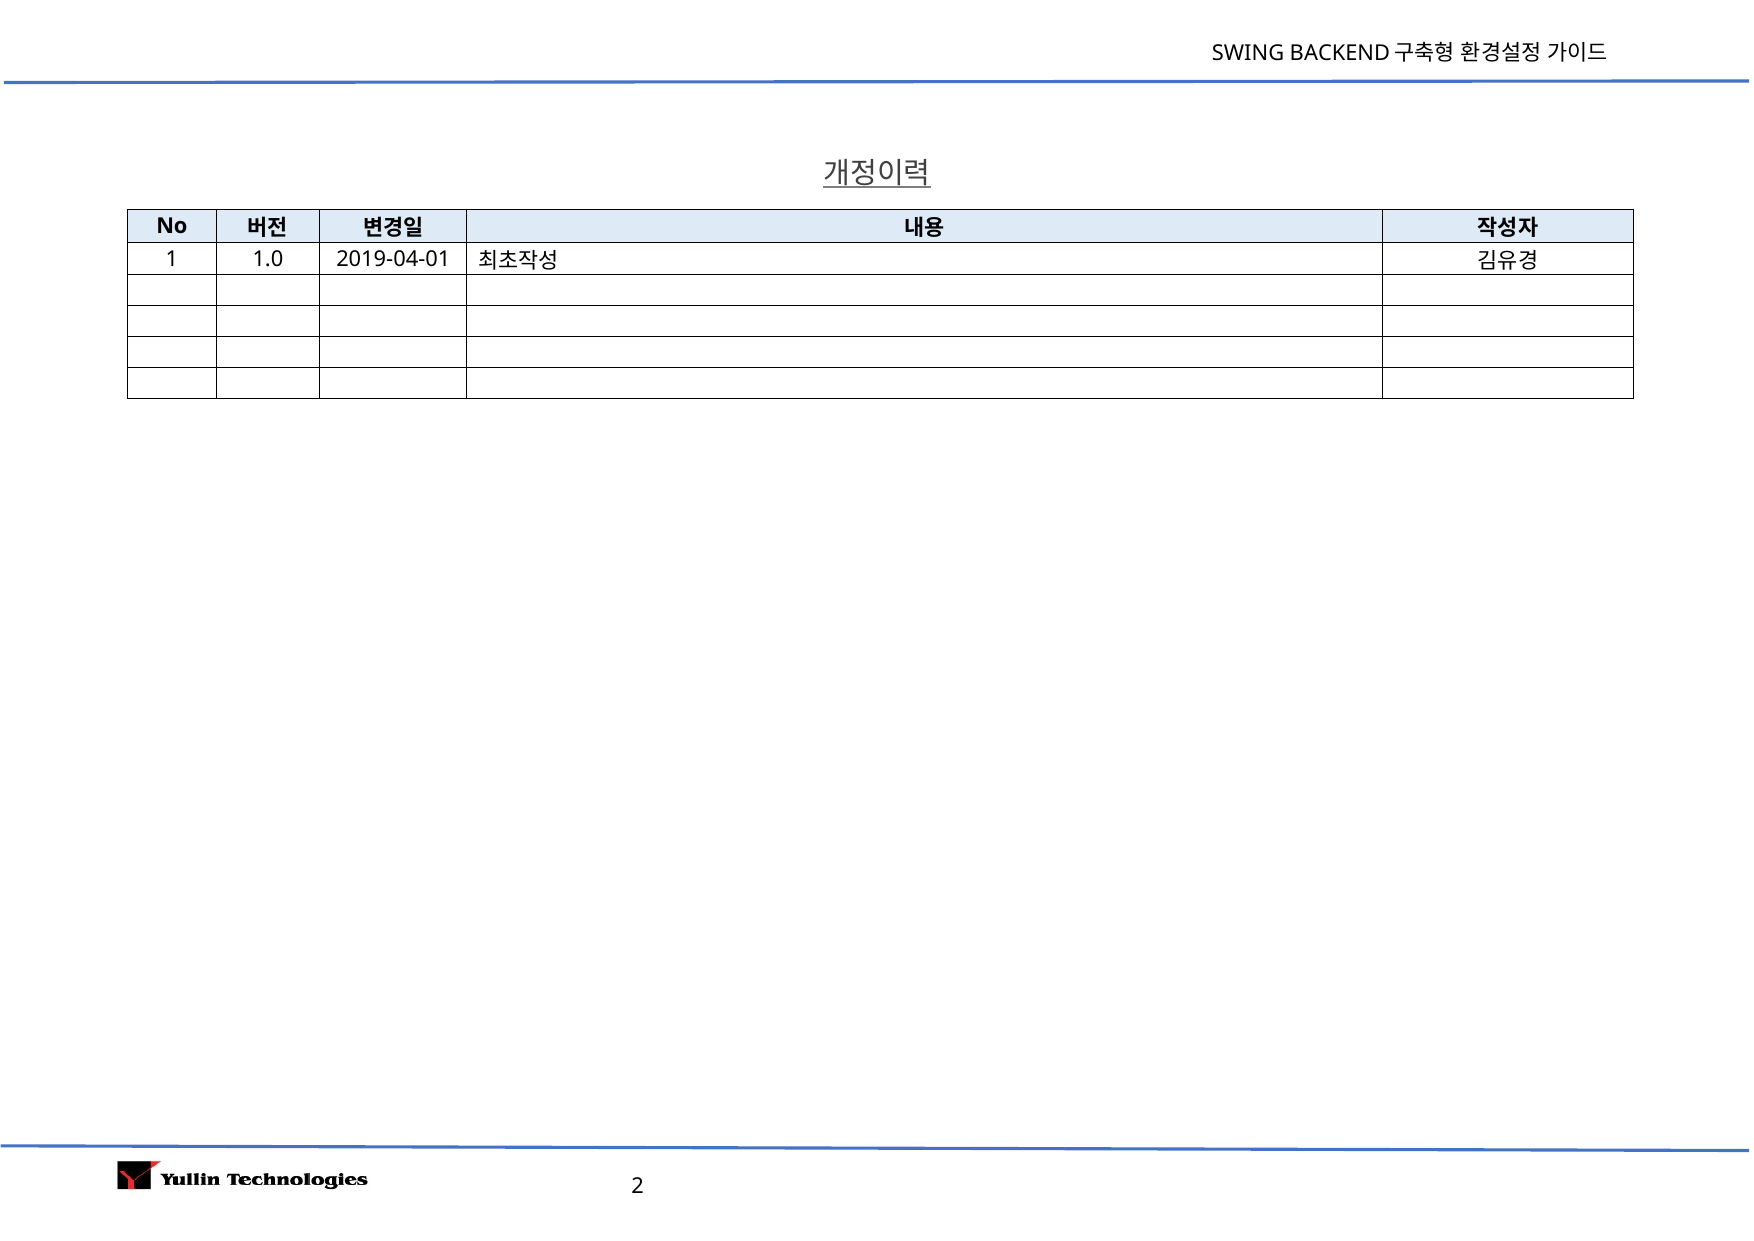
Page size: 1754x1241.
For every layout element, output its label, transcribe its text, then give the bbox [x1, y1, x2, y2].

table_cell [217, 337, 319, 367]
table_cell [320, 275, 466, 305]
table_cell [467, 368, 1382, 398]
table_cell [1383, 275, 1633, 305]
table_cell 최초작성 [467, 243, 1382, 274]
table_cell [1383, 368, 1633, 398]
table_cell [217, 275, 319, 305]
table_cell [467, 275, 1382, 305]
table_header 변경일 [320, 210, 466, 242]
table_cell 김유경 [1383, 243, 1633, 274]
table_cell 1.0 [217, 243, 319, 274]
table_cell [1383, 337, 1633, 367]
table_cell [320, 337, 466, 367]
table_cell 1 [128, 243, 216, 274]
table_cell 2019-04-01 [320, 243, 466, 274]
table_header No [128, 210, 216, 242]
table_cell [128, 368, 216, 398]
table_header 작성자 [1383, 210, 1633, 242]
table_cell [467, 337, 1382, 367]
table_cell [217, 368, 319, 398]
table_cell [128, 306, 216, 336]
table_cell [467, 306, 1382, 336]
table_cell [1383, 306, 1633, 336]
table_cell [320, 368, 466, 398]
table_header 버전 [217, 210, 319, 242]
table_cell [128, 337, 216, 367]
table_header 내용 [467, 210, 1382, 242]
picture [112, 1158, 375, 1194]
table_cell [128, 275, 216, 305]
table_cell [320, 306, 466, 336]
subtitle 개정이력 [112, 150, 1641, 192]
table_cell [217, 306, 319, 336]
